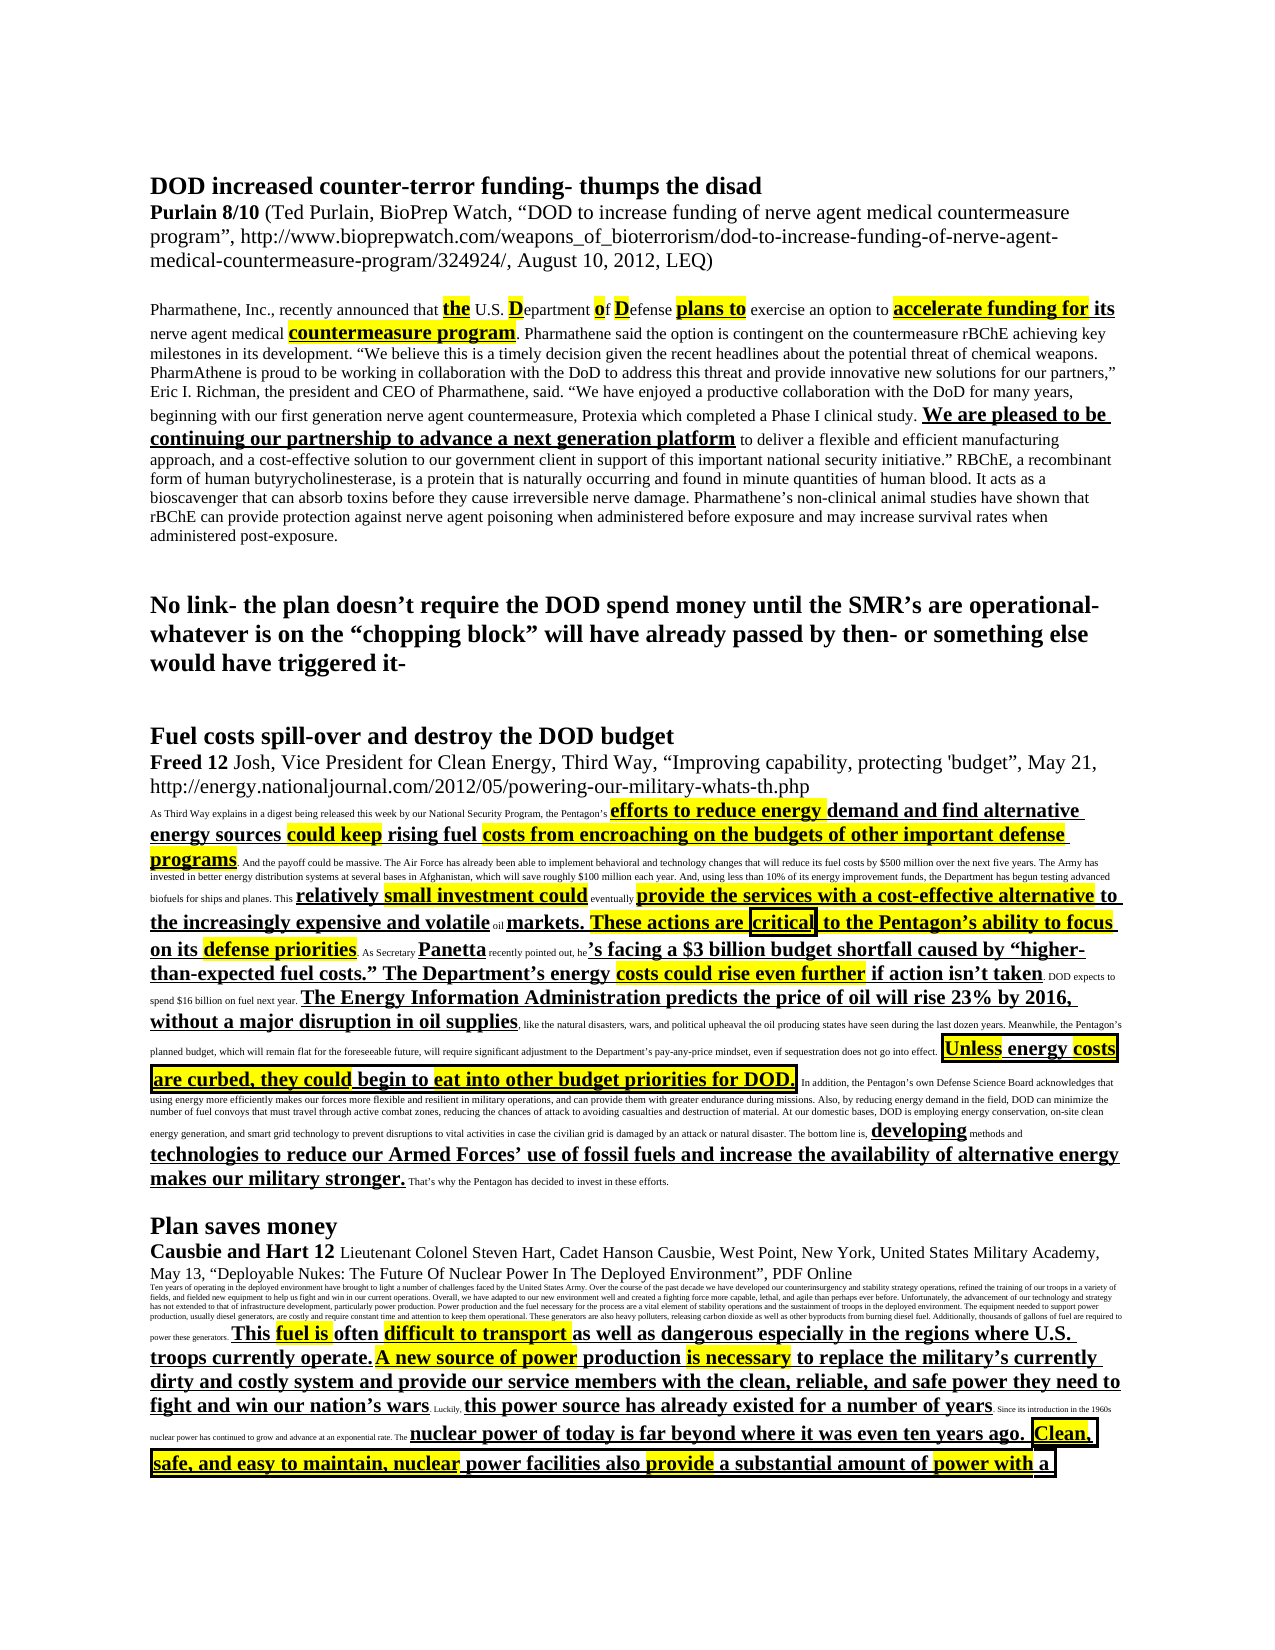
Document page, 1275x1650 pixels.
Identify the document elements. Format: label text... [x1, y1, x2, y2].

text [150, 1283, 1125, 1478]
text Pharmathene, Inc., recently announced that the U.S. Department of Defense plans to exercise an option to accelerate funding for its nerve agent medical countermeasure program. Pharmathene said the option is contingent on the countermeasure rBChE achieving key milestones in its development. “We believe this is a timely decision given the recent headlines about the potential threat of chemical weapons. PharmAthene is proud to be working in collaboration with the DoD to address this threat and provide innovative new solutions for our partners,” Eric I. Richman, the president and CEO of Pharmathene, said. “We have enjoyed a productive collaboration with the DoD for many years, beginning with our first generation nerve agent countermeasure, Protexia which completed a Phase I clinical study. We are pleased to be continuing our partnership to advance a next generation platform to deliver a flexible and efficient manufacturing approach, and a cost-effective solution to our government client in support of this important national security initiative.” RBChE, a recombinant form of human butyrycholinesterase, is a protein that is naturally occurring and found in minute quantities of human blood. It acts as a bioscavenger that can absorb toxins before they cause irreversible nerve damage. Pharmathene’s non-clinical animal studies have shown that rBChE can provide protection against nerve agent poisoning when administered before exposure and may increase survival rates when administered post-exposure. [150, 296, 1125, 545]
text Purlain 8/10 (Ted Purlain, BioPrep Watch, “DOD to increase funding of nerve agent medical countermeasure program”, http://www.bioprepwatch.com/weapons_of_bioterrorism/dod-to-increase-funding-of-nerve-agent-medical-countermeasure-program/324924/, August 10, 2012, LEQ) [150, 199, 1125, 272]
text Freed 12 Josh, Vice President for Clean Energy, Third Way, “Improving capability, protecting 'budget”, May 21, http://energy.nationaljournal.com/2012/05/powering-our-military-whats-th.php [150, 750, 1125, 798]
text As Third Way explains in a digest being released this week by our National Security Program, the Pentagon’s efforts to reduce energy demand and find alternative energy sources could keep rising fuel costs from encroaching on the budgets of other important defense programs. And the payoff could be massive. The Air Force has already been able to implement behavioral and technology changes that will reduce its fuel costs by $500 million over the next five years. The Army has invested in better energy distribution systems at several bases in Afghanistan, which will save roughly $100 million each year. And, using less than 10% of its energy improvement funds, the Department has begun testing advanced biofuels for ships and planes. This relatively small investment could eventually provide the services with a cost-effective alternative to the increasingly expensive and volatile oil markets. These actions are critical to the Pentagon’s ability to focus on its defense priorities. As Secretary Panetta recently pointed out, he’s facing a $3 billion budget shortfall caused by “higher-than-expected fuel costs.” The Department’s energy costs could rise even further if action isn’t taken. DOD expects to spend $16 billion on fuel next year. The Energy Information Administration predicts the price of oil will rise 23% by 2016, without a major disruption in oil supplies, like the natural disasters, wars, and political upheaval the oil producing states have seen during the last dozen years. Meanwhile, the Pentagon’s planned budget, which will remain flat for the foreseeable future, will require significant adjustment to the Department’s pay-any-price mindset, even if sequestration does not go into effect. Unless energy costs are curbed, they could begin to eat into other budget priorities for DOD. In addition, the Pentagon’s own Defense Science Board acknowledges that using energy more efficiently makes our forces more flexible and resilient in military operations, and can provide them with greater endurance during missions. Also, by reducing energy demand in the field, DOD can minimize the number of fuel convoys that must travel through active combat zones, reducing the chances of attack to avoiding casualties and destruction of material. At our domestic bases, DOD is employing energy conservation, on-site clean energy generation, and smart grid technology to prevent disruptions to vital activities in case the civilian grid is damaged by an attack or natural disaster. The bottom line is, developing methods and technologies to reduce our Armed Forces’ use of fossil fuels and increase the availability of alternative energy makes our military stronger. That’s why the Pentagon has decided to invest in these efforts. [150, 798, 1125, 1190]
text Causbie and Hart 12 Lieutenant Colonel Steven Hart, Cadet Hanson Causbie, West Point, New York, United States Military Academy, May 13, “Deployable Nukes: The Future Of Nuclear Power In The Deployed Environment”, PDF Online [150, 1239, 1125, 1283]
subtitle Fuel costs spill-over and destroy the DOD budget [150, 721, 1125, 750]
subtitle Plan saves money [150, 1211, 1125, 1239]
subtitle No link- the plan doesn’t require the DOD spend money until the SMR’s are operational- whatever is on the “chopping block” will have already passed by then- or something else would have triggered it- [150, 590, 1125, 677]
subtitle DOD increased counter-terror funding- thumps the disad [150, 171, 1125, 199]
